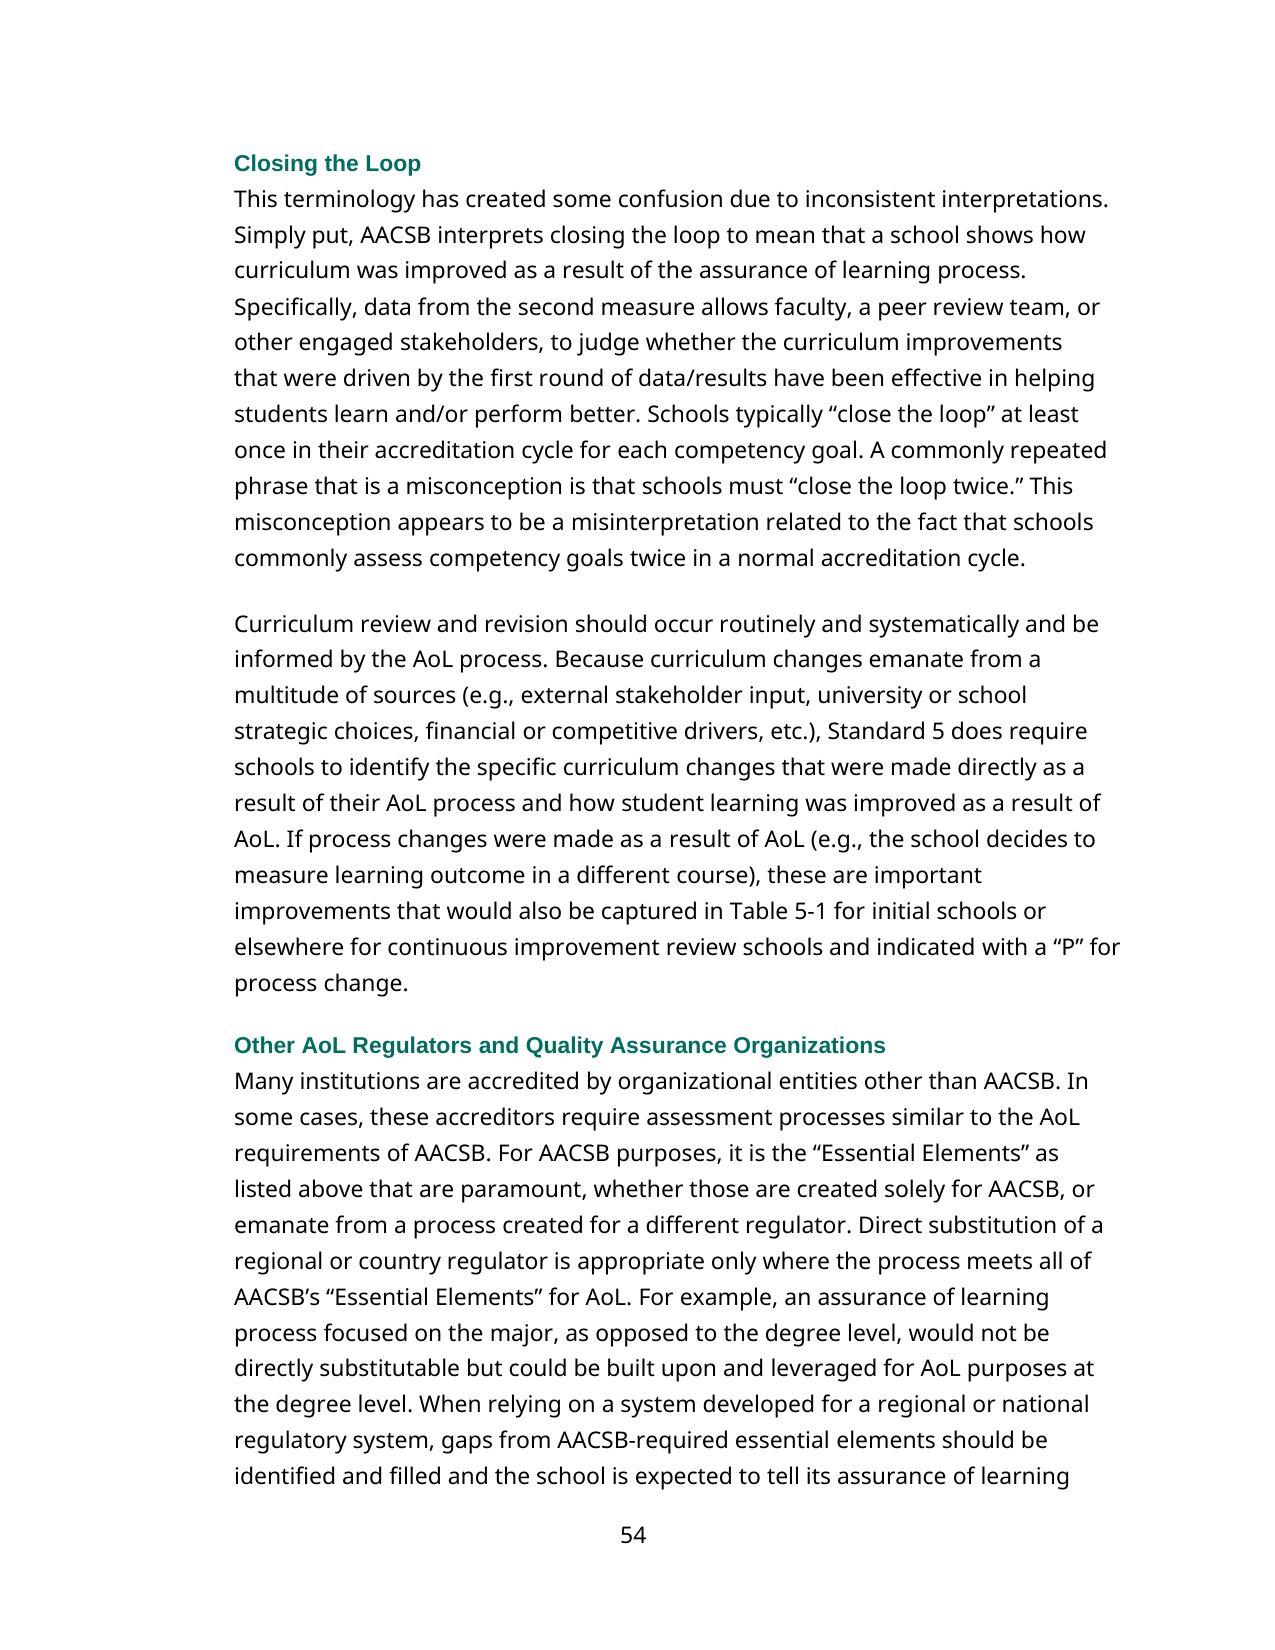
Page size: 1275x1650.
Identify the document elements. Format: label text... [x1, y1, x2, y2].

text This terminology has created some confusion due to inconsistent interpretations. Simply put, AACSB interprets closing the loop to mean that a school shows how curriculum was improved as a result of the assurance of learning process. Specifically, data from the second measure allows faculty, a peer review team, or other engaged stakeholders, to judge whether the curriculum improvements that were driven by the first round of data/results have been effective in helping students learn and/or perform better. Schools typically “close the loop” at least once in their accreditation cycle for each competency goal. A commonly repeated phrase that is a misconception is that schools must “close the loop twice.” This misconception appears to be a misinterpretation related to the fact that schools commonly assess competency goals twice in a normal accreditation cycle. [234, 183, 1111, 573]
subtitle Other AoL Regulators and Quality Assurance Organizations [234, 1032, 1264, 1059]
subtitle Closing the Loop [234, 150, 1264, 176]
text Curriculum review and revision should occur routinely and systematically and be informed by the AoL process. Because curriculum changes emanate from a multitude of sources (e.g., external stakeholder input, university or school strategic choices, financial or competitive drivers, etc.), Standard 5 does require schools to identify the specific curriculum changes that were made directly as a result of their AoL process and how student learning was improved as a result of AoL. If process changes were made as a result of AoL (e.g., the school decides to measure learning outcome in a different course), these are important improvements that would also be captured in Table 5-1 for initial schools or elsewhere for continuous improvement review schools and indicated with a “P” for process change. [234, 607, 1126, 998]
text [234, 1065, 1121, 1491]
